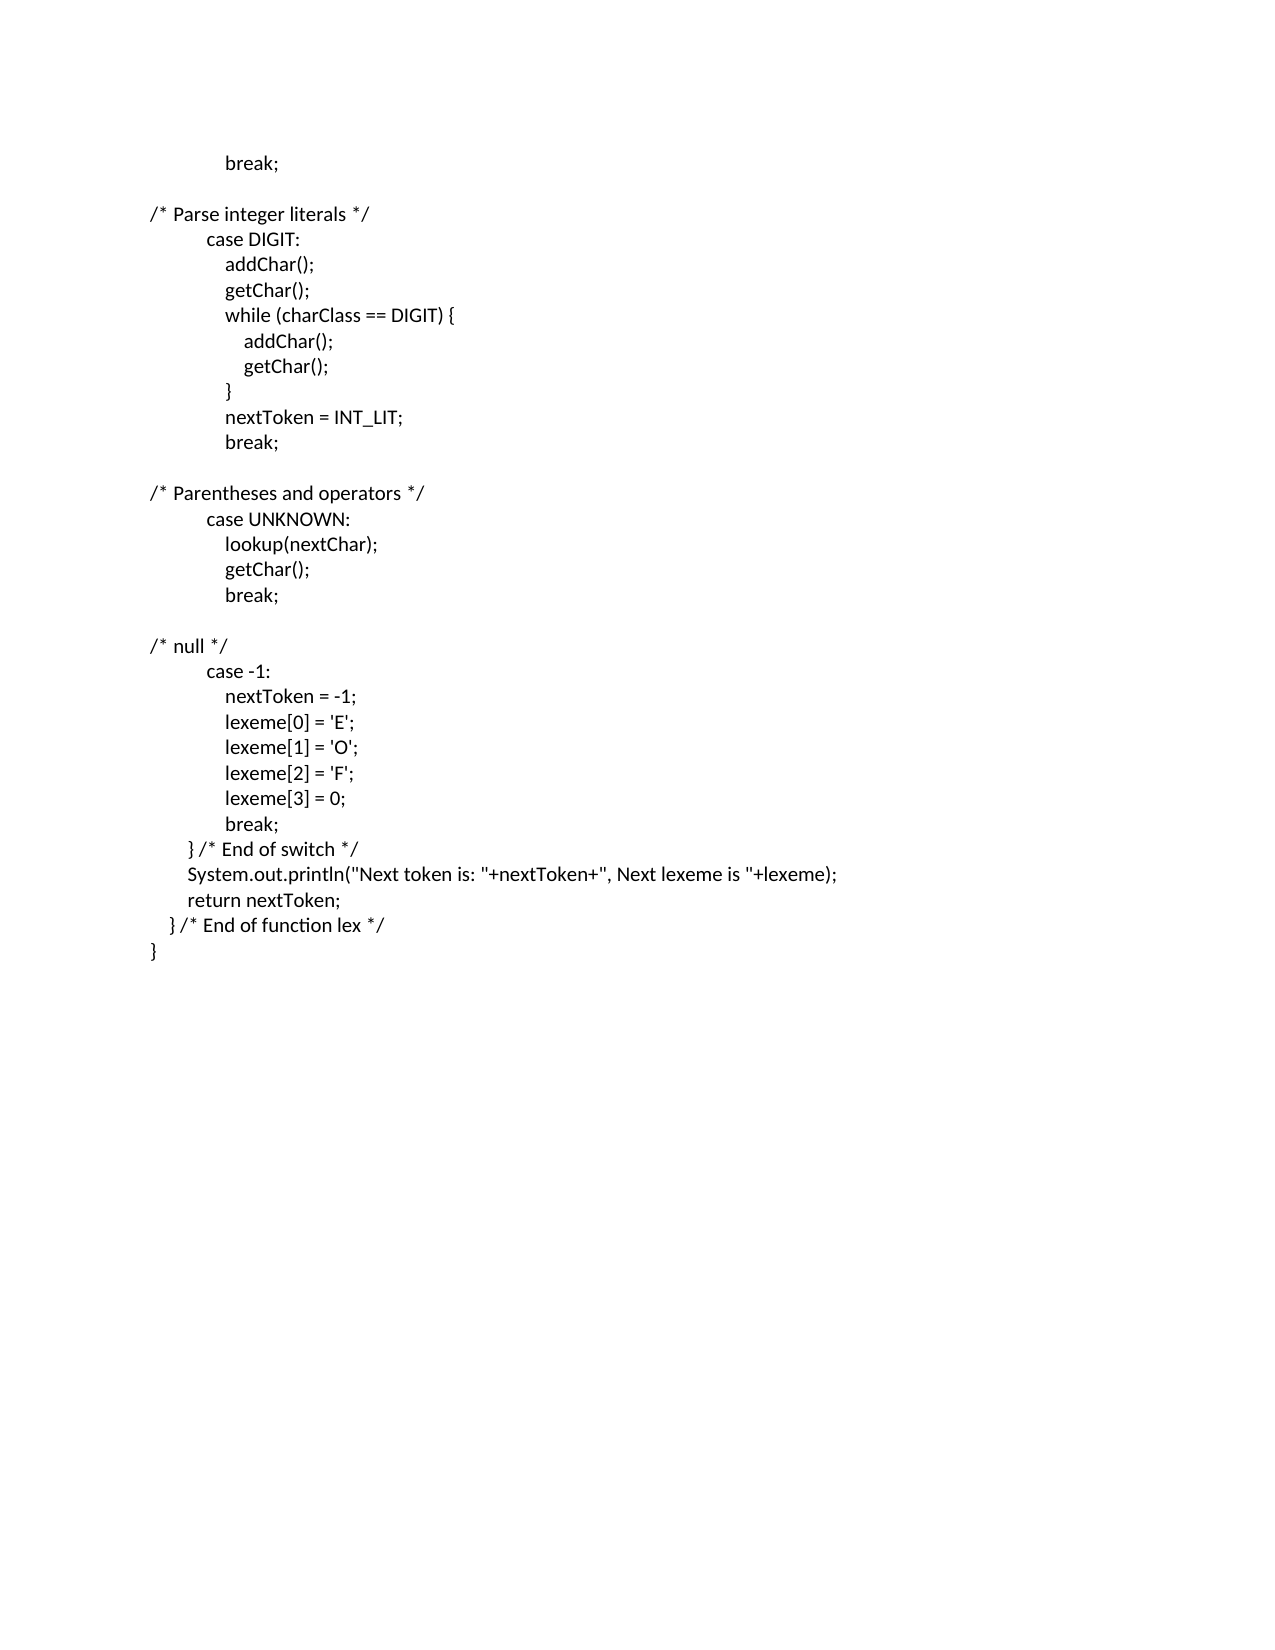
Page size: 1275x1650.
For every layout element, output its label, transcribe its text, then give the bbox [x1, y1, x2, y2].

text case -1: [150, 658, 1125, 684]
text /* Parse integer literals */ [150, 201, 1125, 226]
text return nextToken; [150, 887, 1125, 912]
text break; [150, 429, 1125, 455]
text case DIGIT: [150, 226, 1125, 252]
text getChar(); [150, 353, 1125, 379]
text } /* End of switch */ [150, 836, 1125, 862]
text System.out.println("Next token is: "+nextToken+", Next lexeme is "+lexeme); [150, 862, 1125, 887]
text } [150, 938, 1125, 963]
text getChar(); [150, 277, 1125, 302]
text lexeme[1] = 'O'; [150, 734, 1125, 760]
text while (charClass == DIGIT) { [150, 302, 1125, 328]
text lookup(nextChar); [150, 531, 1125, 557]
text nextToken = INT_LIT; [150, 404, 1125, 429]
text /* Parentheses and operators */ [150, 480, 1125, 506]
text break; [150, 582, 1125, 607]
text lexeme[2] = 'F'; [150, 760, 1125, 785]
text break; [150, 150, 1125, 175]
text addChar(); [150, 252, 1125, 277]
text lexeme[3] = 0; [150, 785, 1125, 811]
text } [150, 379, 1125, 404]
text addChar(); [150, 328, 1125, 353]
text getChar(); [150, 557, 1125, 582]
text break; [150, 811, 1125, 836]
text nextToken = -1; [150, 684, 1125, 709]
text } /* End of function lex */ [150, 912, 1125, 938]
text /* null */ [150, 633, 1125, 658]
text case UNKNOWN: [150, 506, 1125, 531]
text lexeme[0] = 'E'; [150, 709, 1125, 734]
